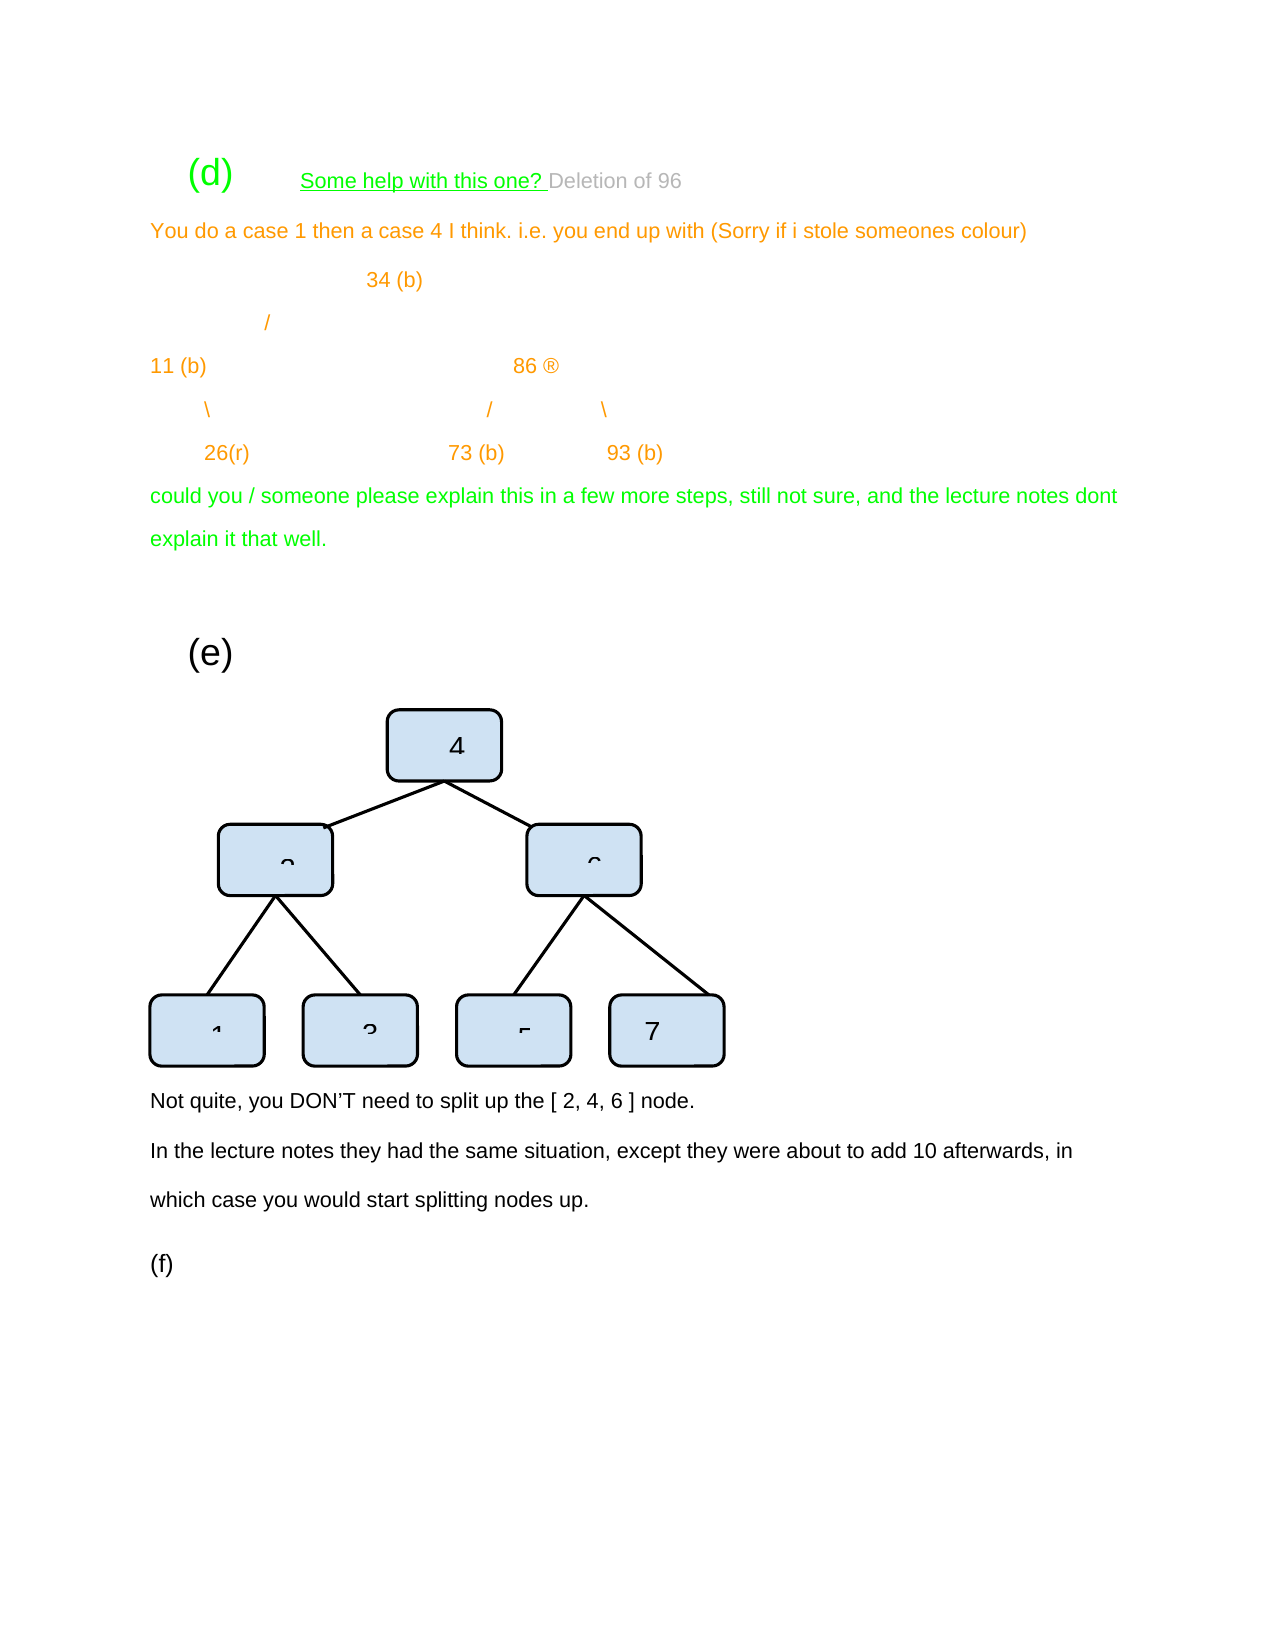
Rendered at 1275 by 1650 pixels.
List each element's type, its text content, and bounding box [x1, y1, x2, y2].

text / [150, 292, 1125, 335]
text (f) [150, 1249, 1125, 1278]
text 26(r) 73 (b) 93 (b) [150, 422, 1125, 465]
text In the lecture notes they had the same situation, except they were about to add 10 afterwards, in which case you would start splitting nodes up. [150, 1120, 1125, 1212]
text \ / \ [150, 378, 1125, 422]
text Not quite, you DON’T need to split up the [ 2, 4, 6 ] node. [150, 1070, 1125, 1113]
list Some help with this one? Deletion of 96 [187, 150, 1125, 193]
text You do a case 1 then a case 4 I think. i.e. you end up with (Sorry if i stole someones colour) [150, 199, 1125, 243]
text 34 (b) [150, 249, 1125, 292]
text could you / someone please explain this in a few more steps, still not sure, and the lecture notes dont explain it that well. [150, 465, 1125, 551]
text 11 (b) 86 ® [150, 335, 1125, 378]
